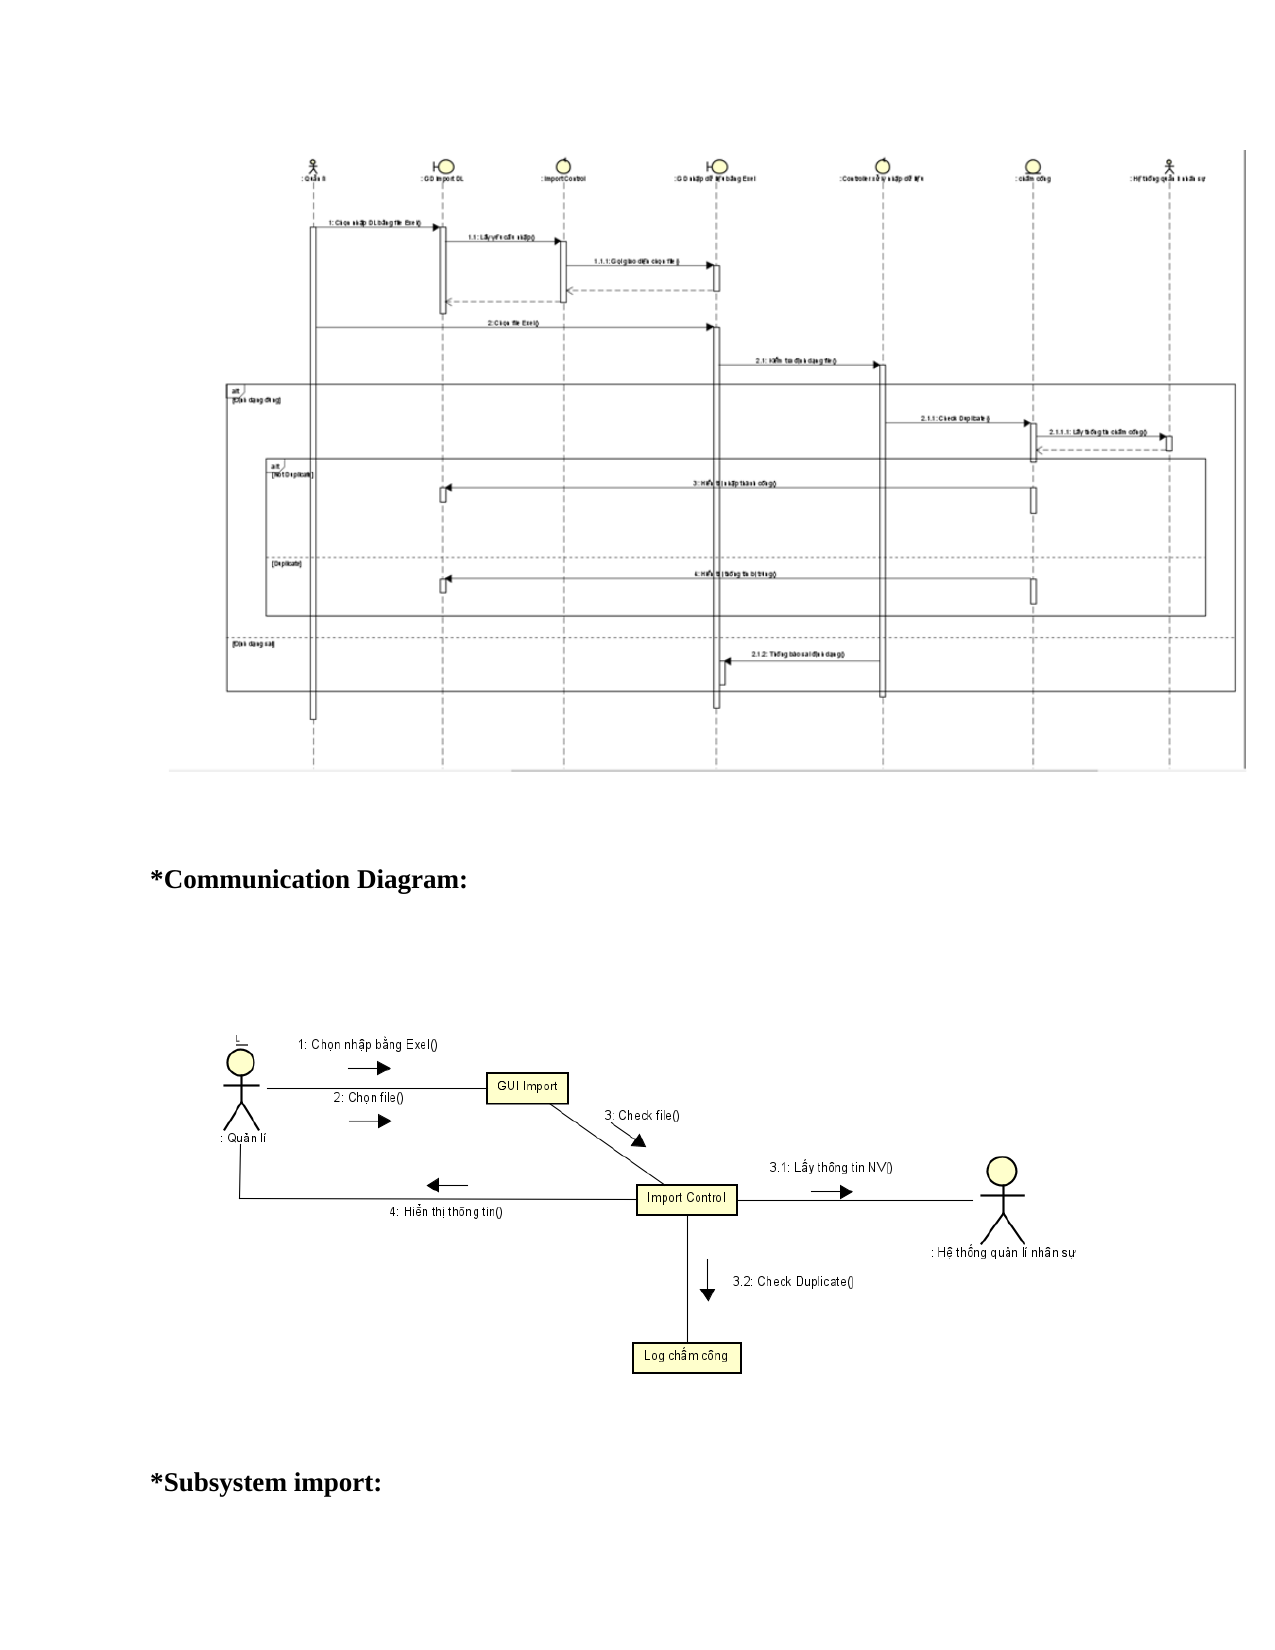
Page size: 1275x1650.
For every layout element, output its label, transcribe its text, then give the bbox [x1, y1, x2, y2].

text *Subsystem import: [150, 986, 1125, 1497]
text *Communication Diagram: [150, 863, 1125, 894]
